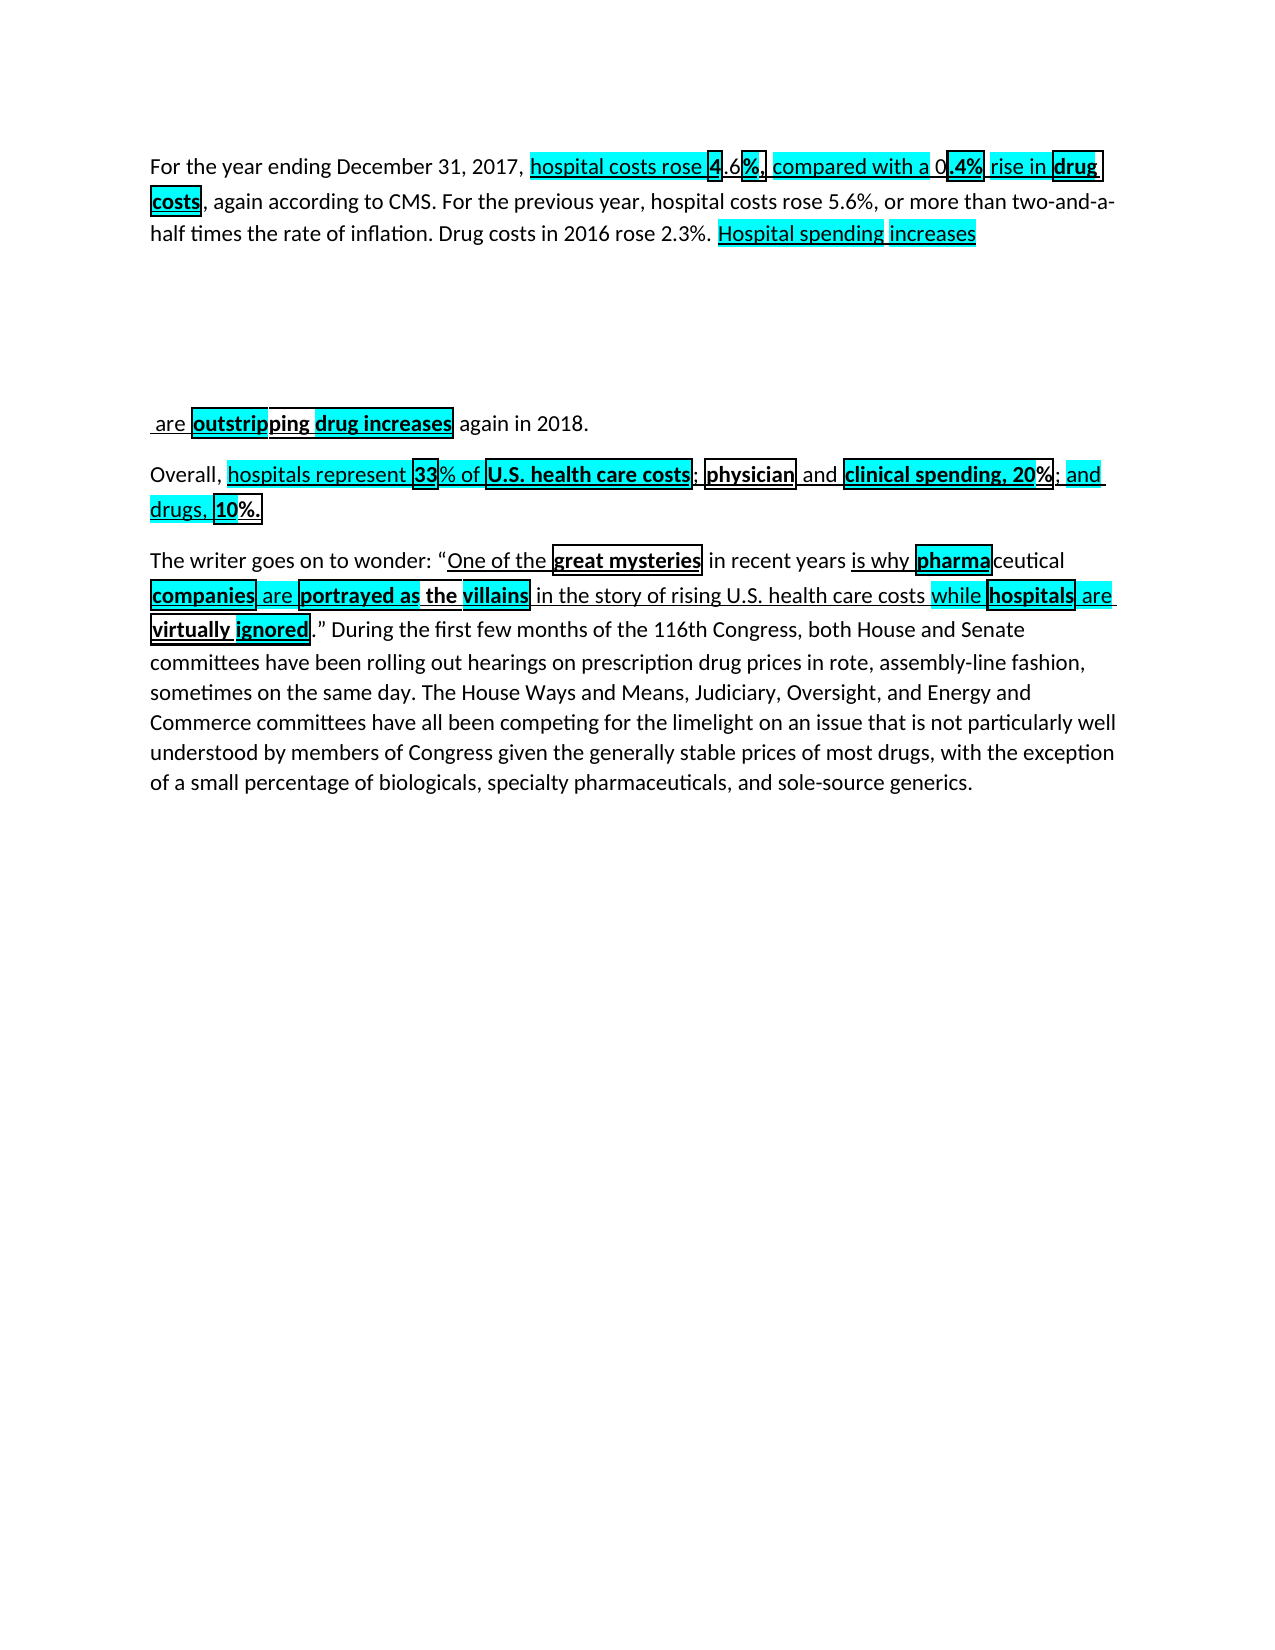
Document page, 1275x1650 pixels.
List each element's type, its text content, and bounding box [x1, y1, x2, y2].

text For the year ending December 31, 2017, hospital costs rose 4.6%, compared with a 0.4% rise in drug costs, again according to CMS. For the previous year, hospital costs rose 5.6%, or more than two-and-a-half times the rate of inflation. Drug costs in 2016 rose 2.3%. Hospital spending increases [150, 150, 1125, 247]
text The writer goes on to wonder: “One of the great mysteries in recent years is why pharmaceutical companies are portrayed as the villains in the story of rising U.S. health care costs while hospitals are virtually ignored.” During the first few months of the 116th Congress, both House and Senate committees have been rolling out hearings on prescription drug prices in rote, assembly-line fashion, sometimes on the same day. The House Ways and Means, Judiciary, Oversight, and Energy and Commerce committees have all been competing for the limelight on an issue that is not particularly well understood by members of Congress given the generally stable prices of most drugs, with the exception of a small percentage of biologicals, specialty pharmaceuticals, and sole-source generics. [150, 544, 1125, 797]
text are outstripping drug increases again in 2018. [454, 407, 1125, 439]
text Overall, hospitals represent 33% of U.S. health care costs; physician and clinical spending, 20%; and drugs, 10%. [150, 458, 1125, 525]
